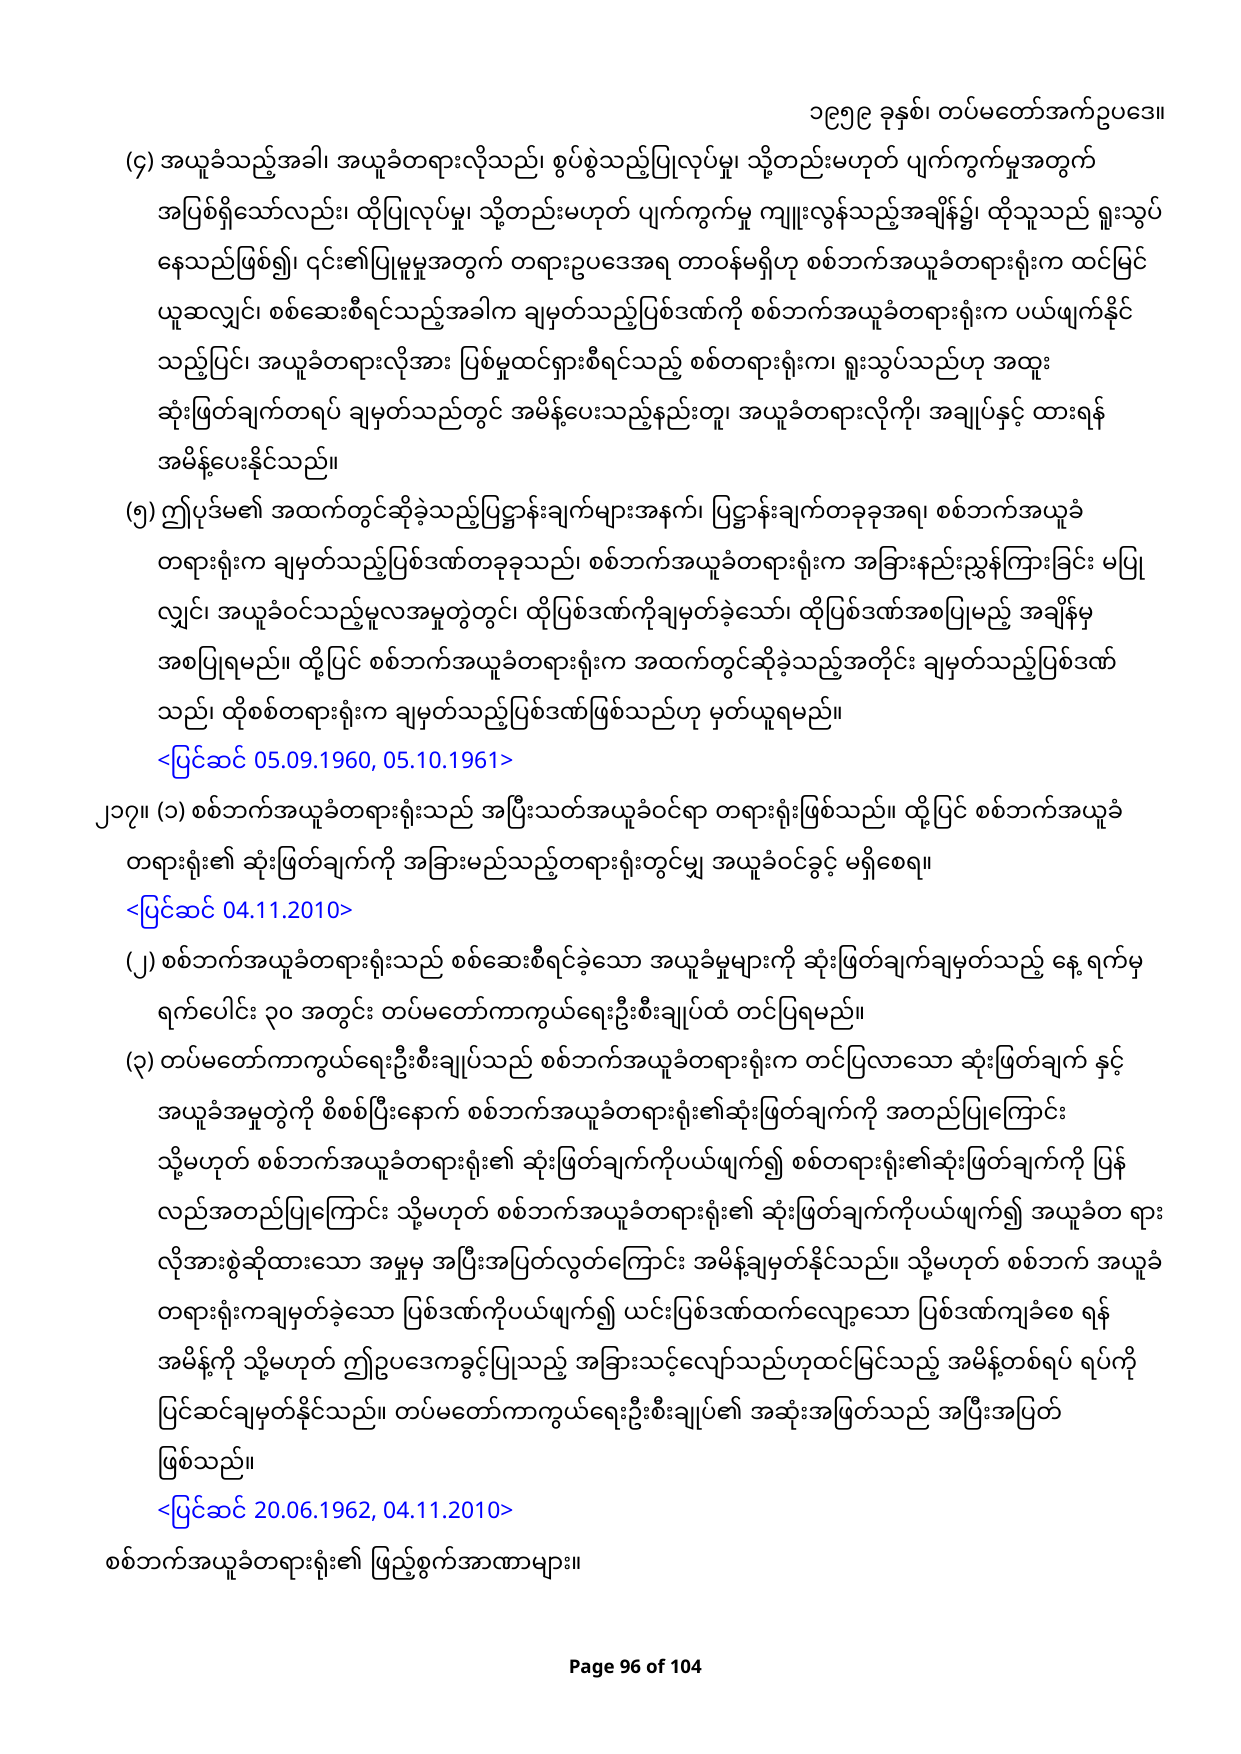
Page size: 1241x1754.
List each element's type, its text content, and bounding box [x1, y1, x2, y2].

text (၅) ဤပုဒ်မ၏ အထက်တွင်ဆိုခဲ့သည့်ပြဋ္ဌာန်းချက်များအနက်၊ ပြဋ္ဌာန်းချက်တခုခုအရ၊ စစ်ဘက်အယူခံ တရားရုံးက ချမှတ်သည့်ပြစ်ဒဏ်တခုခုသည်၊ စစ်ဘက်အယူခံတရားရုံးက အခြားနည်းညွှန်ကြားခြင်း မပြုလျှင်၊ အယူခံဝင်သည့်မူလအမှုတွဲတွင်၊ ထိုပြစ်ဒဏ်ကိုချမှတ်ခဲ့သော်၊ ထိုပြစ်ဒဏ်အစပြုမည့် အချိန်မှ အစပြုရမည်။ ထို့ပြင် စစ်ဘက်အယူခံတရားရုံးက အထက်တွင်ဆိုခဲ့သည့်အတိုင်း ချမှတ်သည့်ပြစ်ဒဏ် သည်၊ ထိုစစ်တရားရုံးက ချမှတ်သည့်ပြစ်ဒဏ်ဖြစ်သည်ဟု မှတ်ယူရမည်။ [126, 475, 1165, 725]
text (၃) တပ်မတော်ကာကွယ်ရေးဦးစီးချုပ်သည် စစ်ဘက်အယူခံတရားရုံးက တင်ပြလာသော ဆုံးဖြတ်ချက် နှင့် အယူခံအမှုတွဲကို စိစစ်ပြီးနောက် စစ်ဘက်အယူခံတရားရုံး၏ဆုံးဖြတ်ချက်ကို အတည်ပြုကြောင်း သို့မဟုတ် စစ်ဘက်အယူခံတရားရုံး၏ ဆုံးဖြတ်ချက်ကိုပယ်ဖျက်၍ စစ်တရားရုံး၏ဆုံးဖြတ်ချက်ကို ပြန် လည်အတည်ပြုကြောင်း သို့မဟုတ် စစ်ဘက်အယူခံတရားရုံး၏ ဆုံးဖြတ်ချက်ကိုပယ်ဖျက်၍ အယူခံတ ရားလိုအားစွဲဆိုထားသော အမှုမှ အပြီးအပြတ်လွတ်ကြောင်း အမိန့်ချမှတ်နိုင်သည်။ သို့မဟုတ် စစ်ဘက် အယူခံတရားရုံးကချမှတ်ခဲ့သော ပြစ်ဒဏ်ကိုပယ်ဖျက်၍ ယင်းပြစ်ဒဏ်ထက်လျော့သော ပြစ်ဒဏ်ကျခံစေ ရန် အမိန့်ကို သို့မဟုတ် ဤဥပဒေကခွင့်ပြုသည့် အခြားသင့်လျော်သည်ဟုထင်မြင်သည့် အမိန့်တစ်ရပ် ရပ်ကို ပြင်ဆင်ချမှတ်နိုင်သည်။ တပ်မတော်ကာကွယ်ရေးဦးစီးချုပ်၏ အဆုံးအဖြတ်သည် အပြီးအပြတ် ဖြစ်သည်။ [126, 1025, 1165, 1475]
text (၂) စစ်ဘက်အယူခံတရားရုံးသည် စစ်ဆေးစီရင်ခဲ့သော အယူခံမှုများကို ဆုံးဖြတ်ချက်ချမှတ်သည့် နေ့ ရက်မှ ရက်ပေါင်း ၃၀ အတွင်း တပ်မတော်ကာကွယ်ရေးဦးစီးချုပ်ထံ တင်ပြရမည်။ [126, 925, 1165, 1025]
text <ပြင်ဆင် 05.09.1960, 05.10.1961> [157, 725, 1165, 775]
text ၂၁၇။ (၁) စစ်ဘက်အယူခံတရားရုံးသည် အပြီးသတ်အယူခံဝင်ရာ တရားရုံးဖြစ်သည်။ ထို့ပြင် စစ်ဘက်အယူခံတရားရုံး၏ ဆုံးဖြတ်ချက်ကို အခြားမည်သည့်တရားရုံးတွင်မျှ အယူခံဝင်ခွင့် မရှိစေရ။ [94, 775, 1165, 875]
text စစ်ဘက်အယူခံတရားရုံး၏ ဖြည့်စွက်အာဏာများ။ [105, 1525, 1165, 1575]
text <ပြင်ဆင် 20.06.1962, 04.11.2010> [157, 1475, 1165, 1525]
text <ပြင်ဆင် 04.11.2010> [126, 875, 1165, 925]
text (၄) အယူခံသည့်အခါ၊ အယူခံတရားလိုသည်၊ စွပ်စွဲသည့်ပြုလုပ်မှု၊ သို့တည်းမဟုတ် ပျက်ကွက်မှုအတွက် အပြစ်ရှိသော်လည်း၊ ထိုပြုလုပ်မှု၊ သို့တည်းမဟုတ် ပျက်ကွက်မှု ကျူးလွန်သည့်အချိန်၌၊ ထိုသူသည် ရူးသွပ်နေသည်ဖြစ်၍၊ ၎င်း၏ပြုမူမှုအတွက် တရားဥပဒေအရ တာဝန်မရှိဟု စစ်ဘက်အယူခံတရားရုံးက ထင်မြင်ယူဆလျှင်၊ စစ်ဆေးစီရင်သည့်အခါက ချမှတ်သည့်ပြစ်ဒဏ်ကို စစ်ဘက်အယူခံတရားရုံးက ပယ်ဖျက်နိုင်သည့်ပြင်၊ အယူခံတရားလိုအား ပြစ်မှုထင်ရှားစီရင်သည့် စစ်တရားရုံးက၊ ရူးသွပ်သည်ဟု အထူးဆုံးဖြတ်ချက်တရပ် ချမှတ်သည်တွင် အမိန့်ပေးသည့်နည်းတူ၊ အယူခံတရားလိုကို၊ အချုပ်နှင့် ထားရန် အမိန့်ပေးနိုင်သည်။ [126, 125, 1165, 475]
